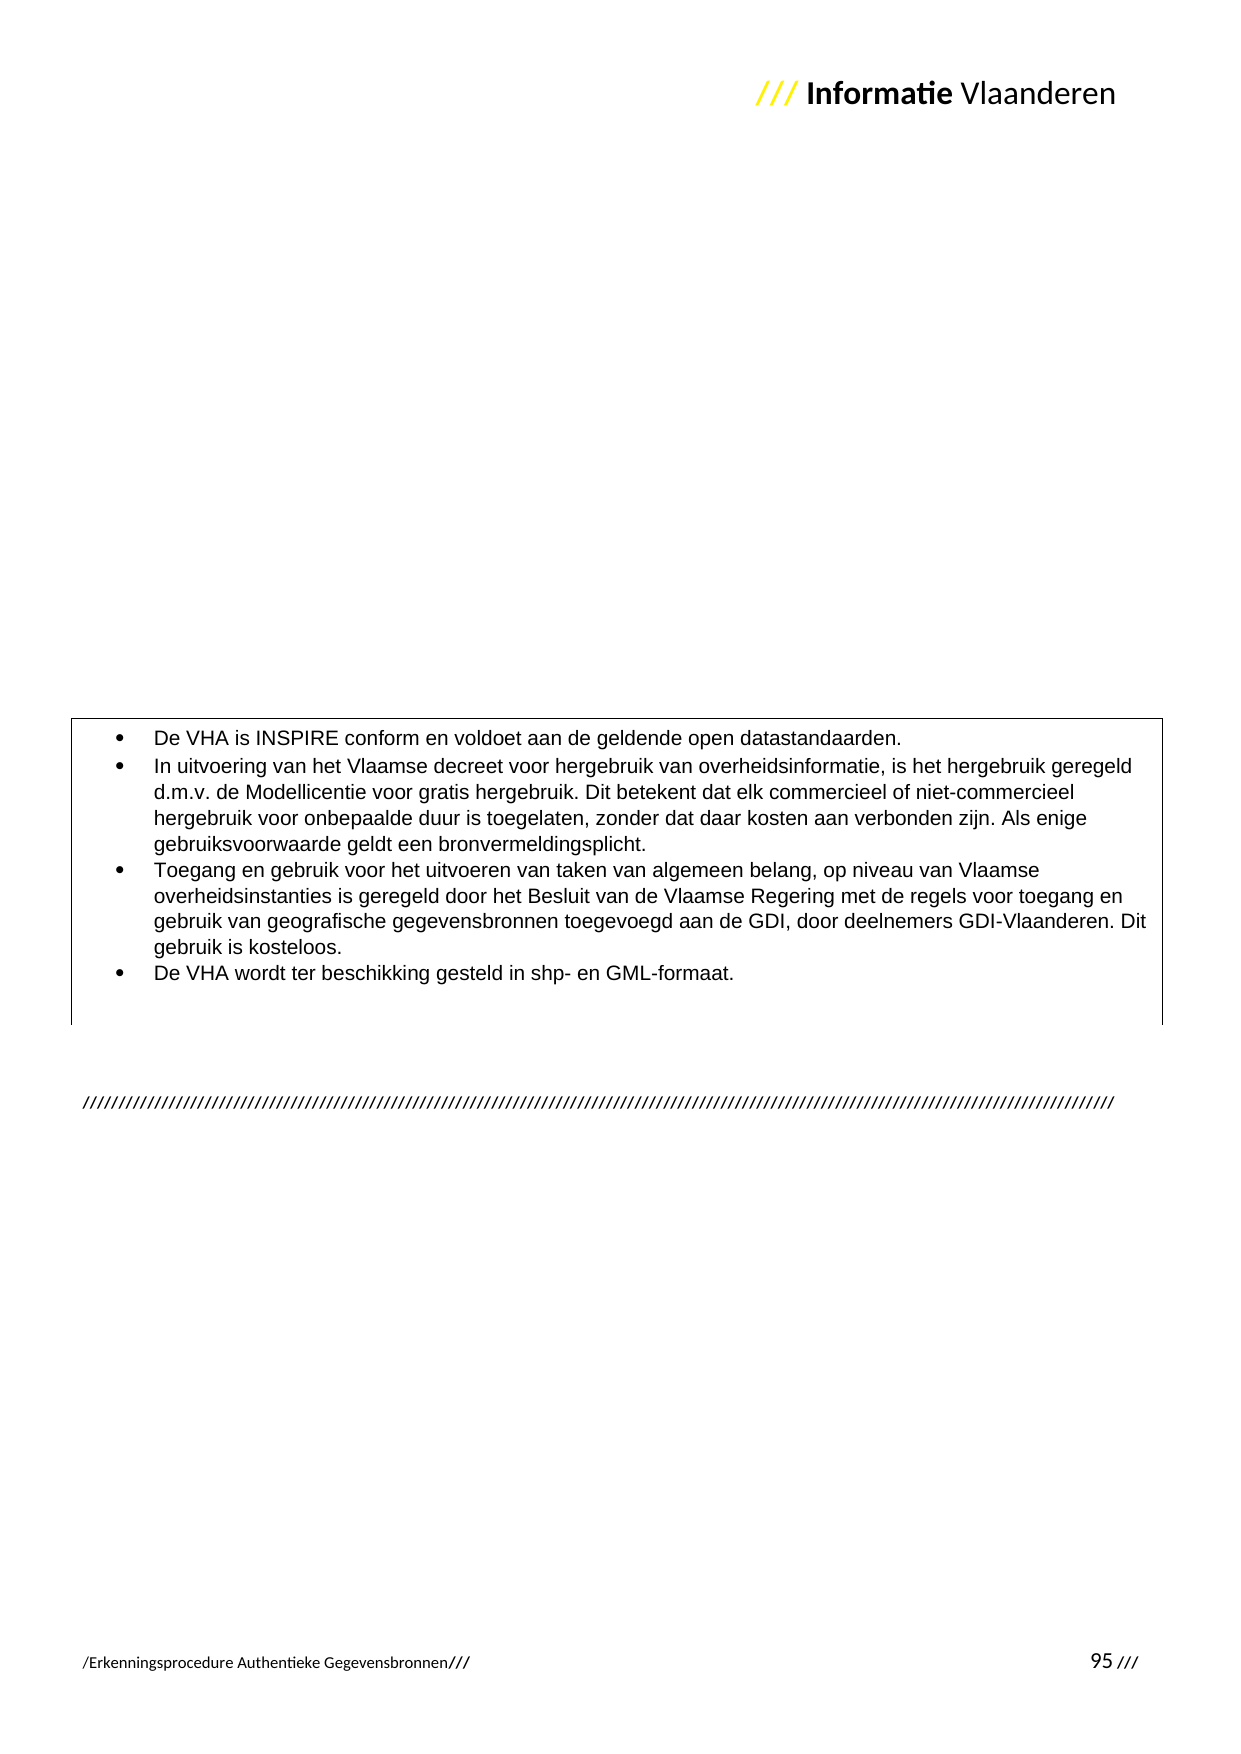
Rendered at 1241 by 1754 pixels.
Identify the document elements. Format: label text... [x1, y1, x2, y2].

table_cell De VHA is INSPIRE conform en voldoet aan de geldende open datastandaarden. In uitvoering van het Vlaamse decreet voor hergebruik van overheidsinformatie, is het hergebruik geregeld d.m.v. de Modellicentie voor gratis hergebruik. Dit betekent dat elk commercieel of niet-commercieel hergebruik voor onbepaalde duur is toegelaten, zonder dat daar kosten aan verbonden zijn. Als enige gebruiksvoorwaarde geldt een bronvermeldingsplicht. Toegang en gebruik voor het uitvoeren van taken van algemeen belang, op niveau van Vlaamse overheidsinstanties is geregeld door het Besluit van de Vlaamse Regering met de regels voor toegang en gebruik van geografische gegevensbronnen toegevoegd aan de GDI, door deelnemers GDI-Vlaanderen. Dit gebruik is kosteloos. De VHA wordt ter beschikking gesteld in shp- en GML-formaat. [72, 719, 1162, 1025]
